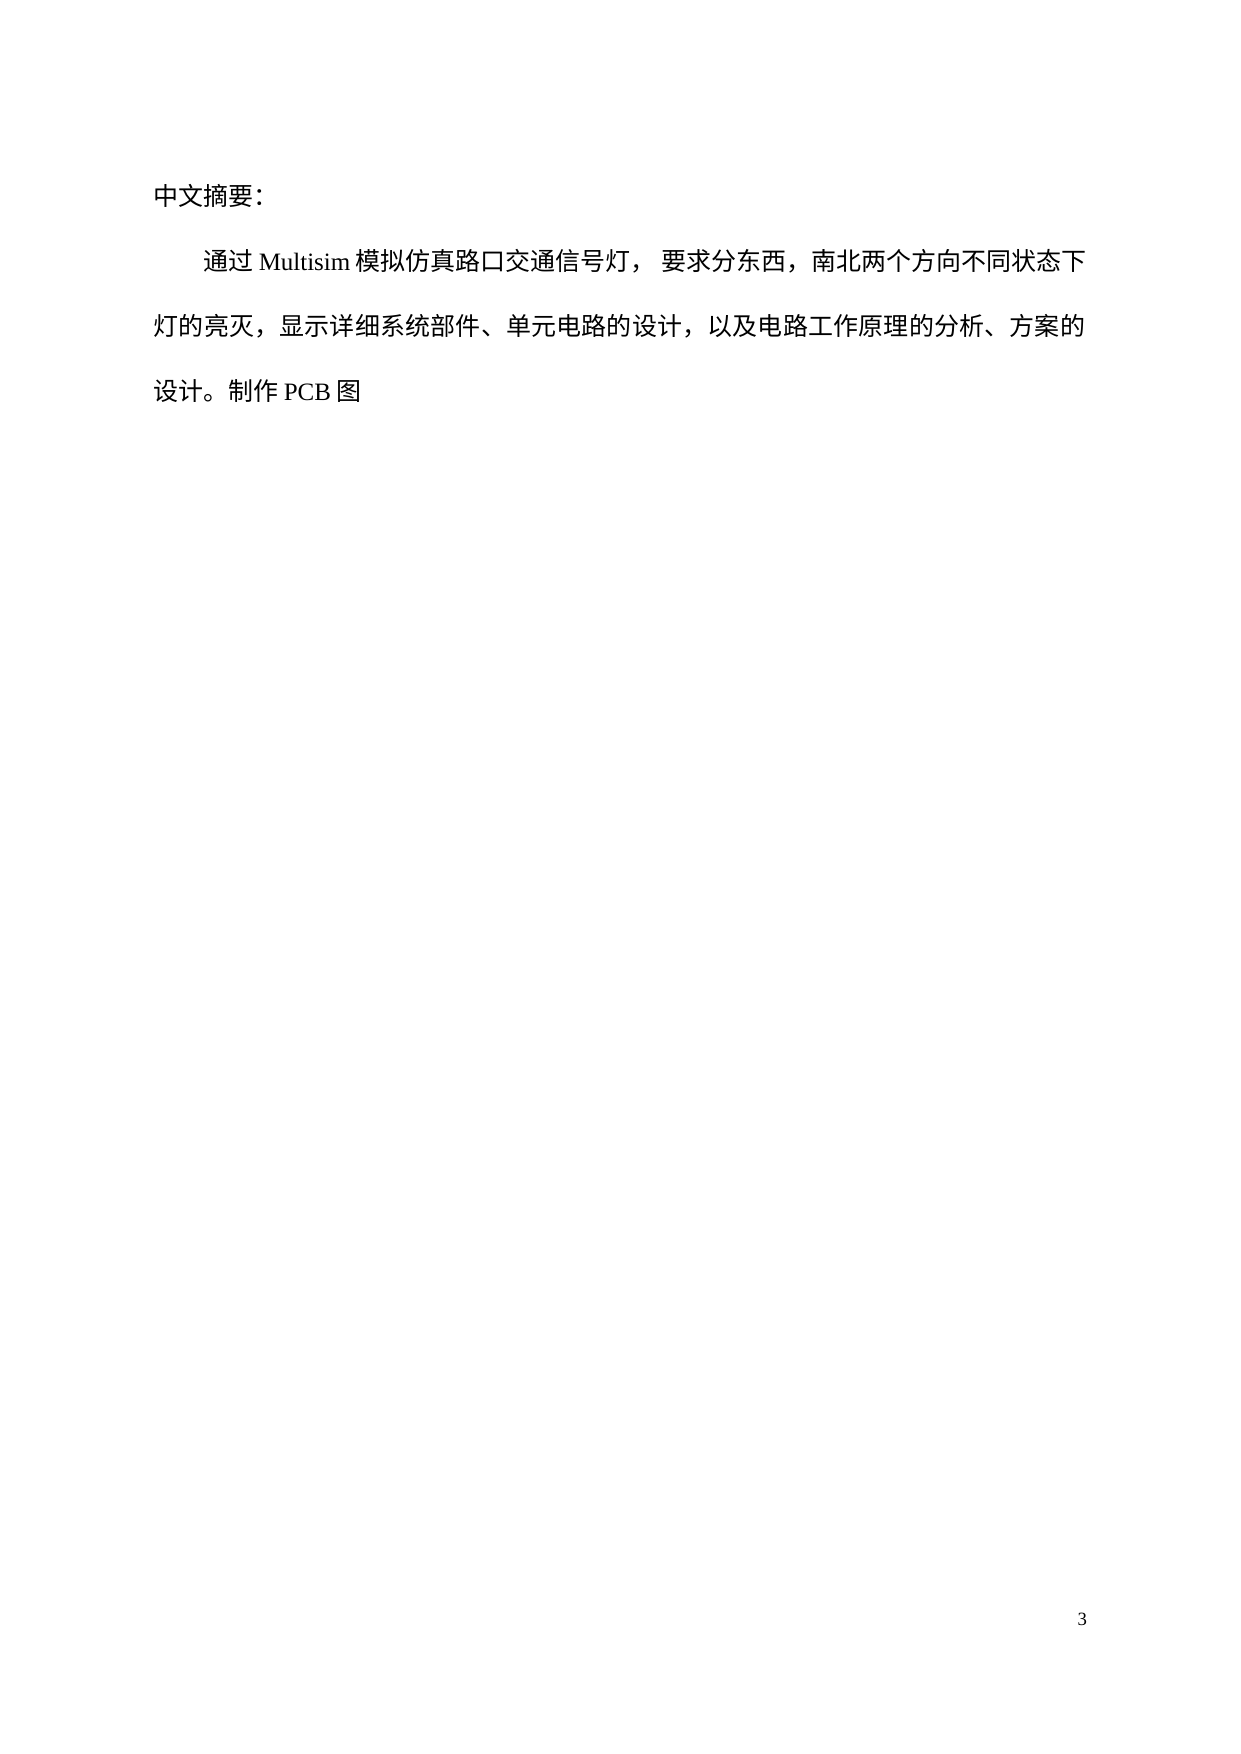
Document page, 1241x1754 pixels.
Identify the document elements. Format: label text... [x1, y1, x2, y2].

text 通过Multisim模拟仿真路口交通信号灯， 要求分东西，南北两个方向不同状态下灯的亮灭，显示详细系统部件、单元电路的设计，以及电路工作原理的分析、方案的设计。制作PCB图 [153, 227, 1087, 422]
text 中文摘要： [153, 162, 1087, 227]
